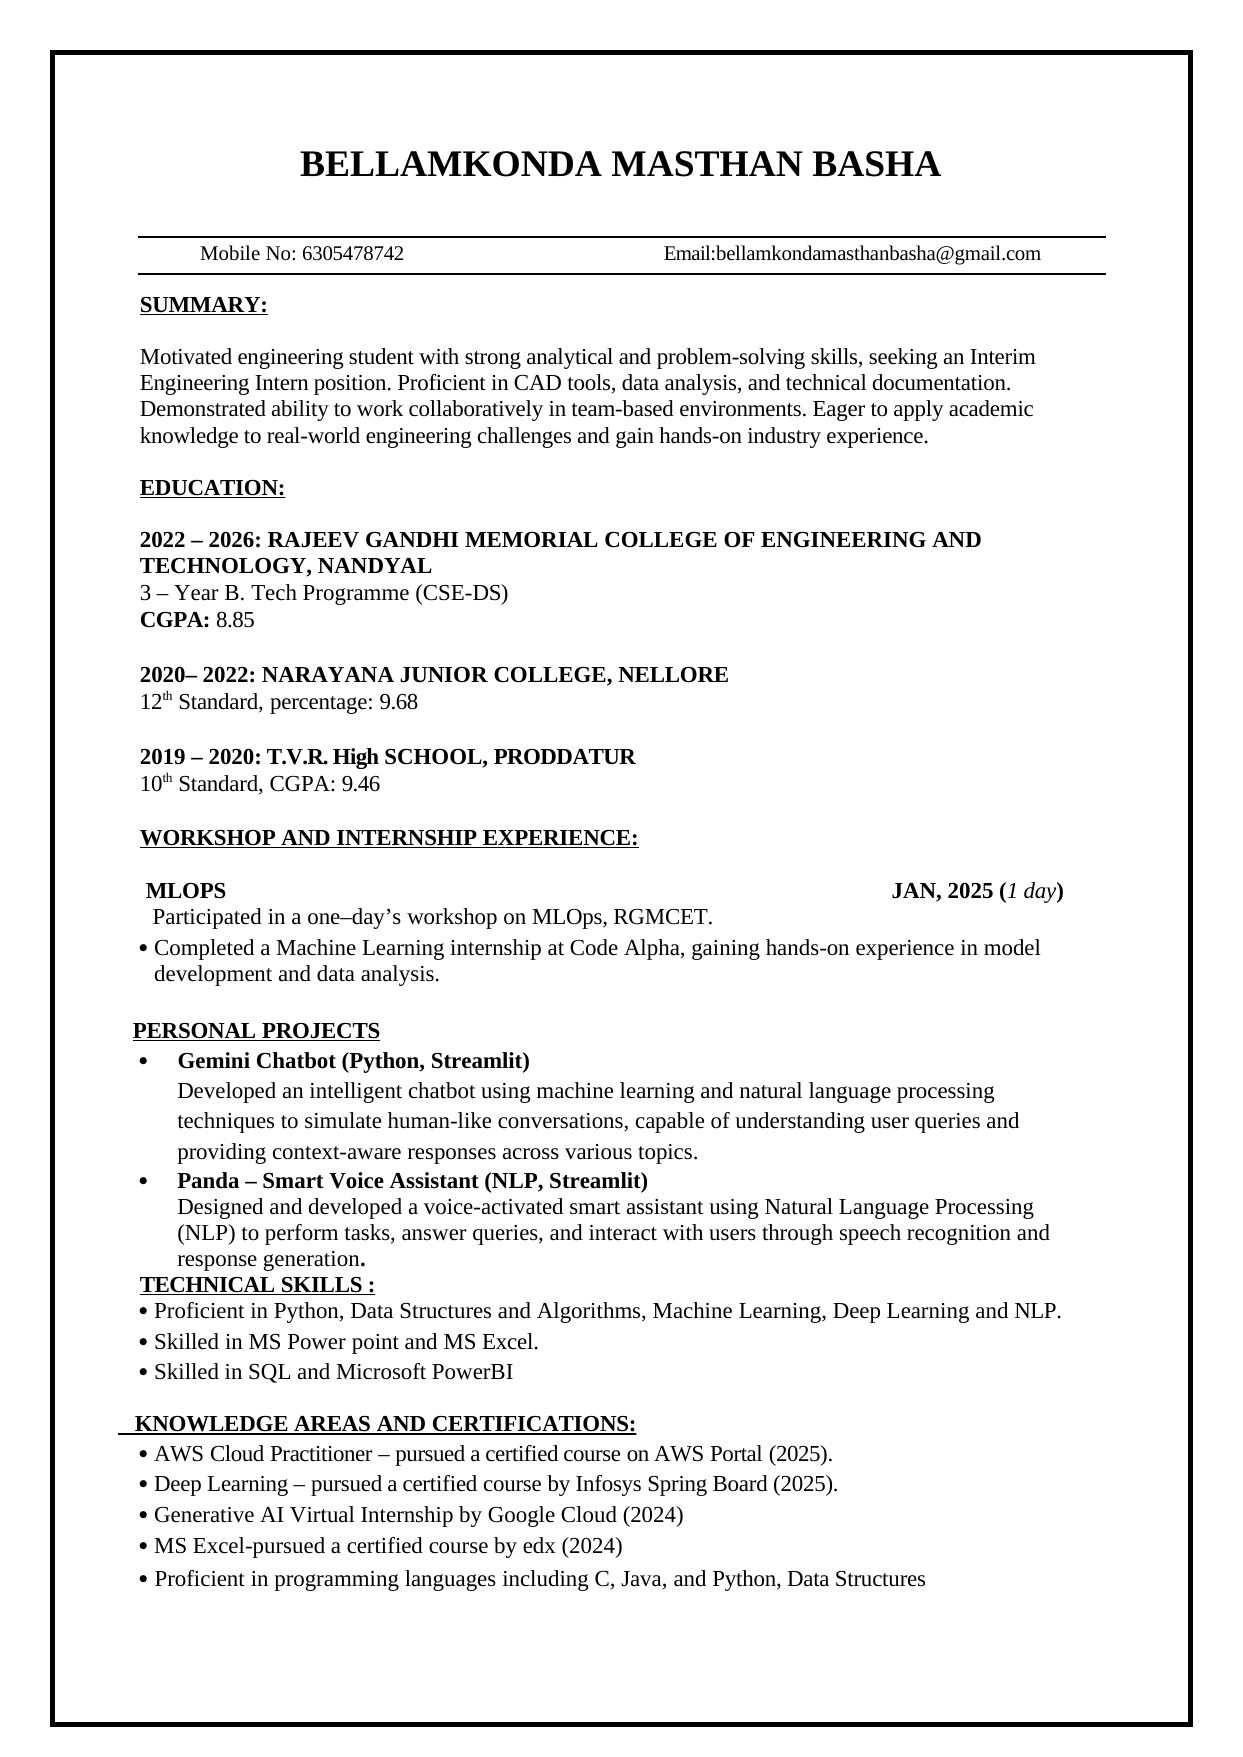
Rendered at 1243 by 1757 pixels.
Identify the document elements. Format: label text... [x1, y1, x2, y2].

list Proficient in Python, Data Structures and Algorithms, Machine Learning, Deep Learning and NLP. [139, 1298, 1080, 1324]
subtitle 2019 – 2020: T.V.R. High SCHOOL, PRODDATUR [139, 743, 1080, 769]
text CGPA: 8.85 [139, 606, 1080, 633]
subtitle SUMMARY: [139, 291, 1080, 317]
list Skilled in MS Power point and MS Excel. [139, 1328, 1080, 1354]
list AWS Cloud Practitioner – pursued a certified course on AWS Portal (2025). [139, 1440, 1080, 1466]
text Developed an intelligent chatbot using machine learning and natural language processing techniques to simulate human-like conversations, capable of understanding user queries and providing context-aware responses across various topics. [177, 1077, 1080, 1164]
text 3 – Year B. Tech Programme (CSE-DS) [139, 579, 1080, 605]
list Deep Learning – pursued a certified course by Infosys Spring Board (2025). [139, 1471, 1080, 1497]
subtitle WORKSHOP AND INTERNSHIP EXPERIENCE: [139, 824, 1080, 851]
subtitle 2020– 2022: NARAYANA JUNIOR COLLEGE, NELLORE [139, 661, 1080, 688]
text Mobile No: 6305478742 Email:bellamkondamasthanbasha@gmail.com [161, 241, 1080, 265]
subtitle KNOWLEDGE AREAS AND CERTIFICATIONS: [118, 1410, 1080, 1437]
title BELLAMKONDA MASTHAN BASHA [161, 142, 1080, 185]
subtitle Panda – Smart Voice Assistant (NLP, Streamlit) [139, 1168, 1080, 1194]
subtitle PERSONAL PROJECTS [133, 1017, 1080, 1043]
subtitle 2022 – 2026: RAJEEV GANDHI MEMORIAL COLLEGE OF ENGINEERING AND TECHNOLOGY, NANDYAL [139, 526, 1080, 579]
subtitle MLOPS JAN, 2025 (1 day) [118, 877, 1080, 903]
subtitle Gemini Chatbot (Python, Streamlit) [139, 1047, 1080, 1074]
text 10th Standard, CGPA: 9.46 [139, 770, 1080, 796]
list Skilled in SQL and Microsoft PowerBI [139, 1358, 1080, 1384]
text 12th Standard, percentage: 9.68 [139, 688, 1080, 714]
subtitle Participated in a one–day’s workshop on MLOps, RGMCET. [118, 903, 1080, 929]
subtitle Motivated engineering student with strong analytical and problem-solving skills, seeking an Interim Engineering Intern position. Proficient in CAD tools, data analysis, and technical documentation. Demonstrated ability to work collaboratively in team-based environments. Eager to apply academic knowledge to real-world engineering challenges and gain hands-on industry experience. [139, 343, 1080, 448]
subtitle TECHNICAL SKILLS : [139, 1272, 1080, 1298]
subtitle EDUCATION: [139, 474, 1080, 500]
list MS Excel-pursued a certified course by edx (2024) [139, 1532, 1080, 1558]
subtitle Designed and developed a voice-activated smart assistant using Natural Language Processing (NLP) to perform tasks, answer queries, and interact with users through speech recognition and response generation. [177, 1194, 1080, 1272]
list Completed a Machine Learning internship at Code Alpha, gaining hands-on experience in model development and data analysis. [139, 934, 1080, 986]
list Generative AI Virtual Internship by Google Cloud (2024) [139, 1501, 1080, 1527]
list Proficient in programming languages including C, Java, and Python, Data Structures [139, 1565, 1080, 1592]
